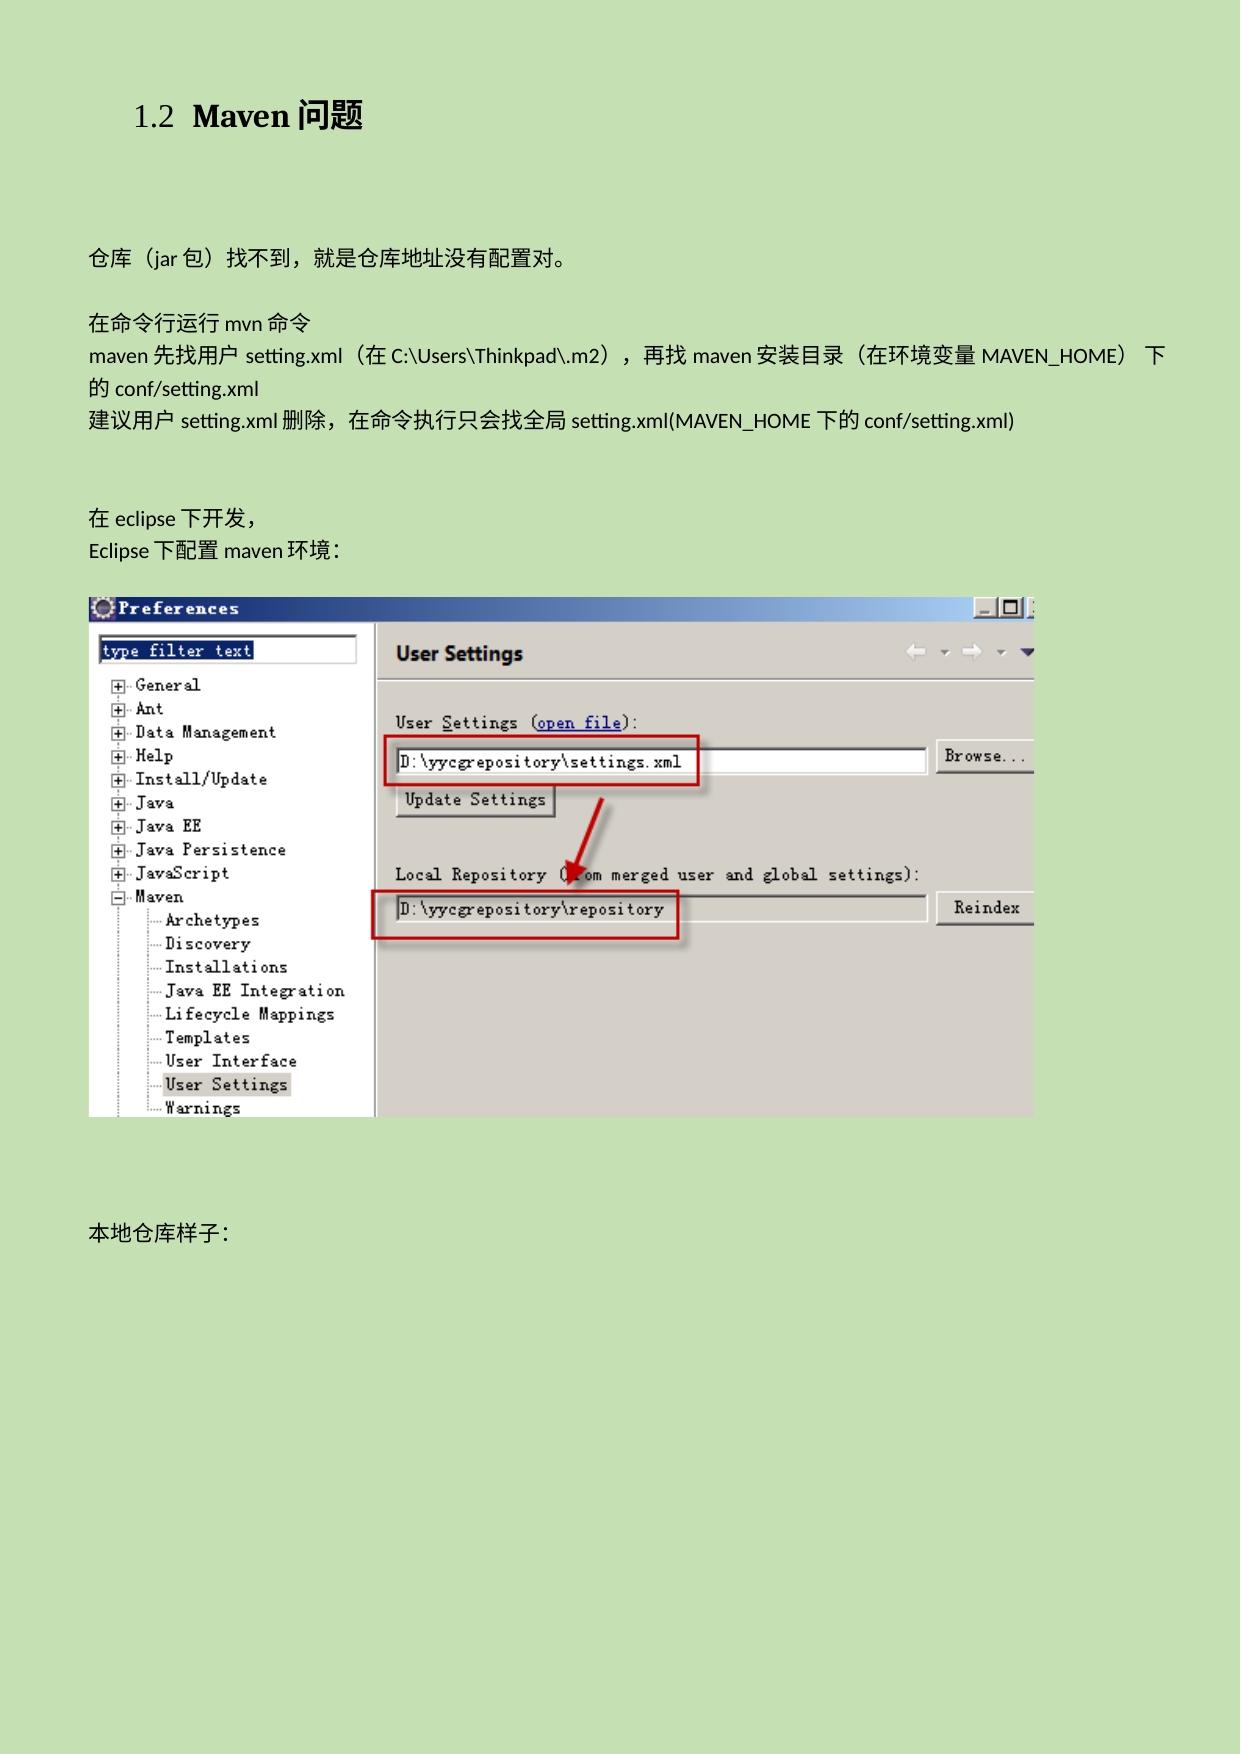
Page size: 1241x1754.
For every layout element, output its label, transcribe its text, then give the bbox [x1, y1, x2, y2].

text 本地仓库样子： [89, 1215, 1167, 1248]
text 在eclipse下开发， [89, 500, 1167, 533]
text 仓库（jar包）找不到，就是仓库地址没有配置对。 [89, 240, 1167, 273]
text Eclipse下配置maven环境： [89, 533, 1167, 565]
subtitle Maven问题 [133, 81, 1167, 146]
picture [88, 597, 1035, 1117]
text 建议用户setting.xml删除，在命令执行只会找全局setting.xml(MAVEN_HOME 下的conf/setting.xml) [89, 403, 1167, 435]
text maven先找用户setting.xml（在C:\Users\Thinkpad\.m2），再找maven安装目录（在环境变量MAVEN_HOME） 下的conf/setting.xml [89, 338, 1167, 403]
text 在命令行运行mvn命令 [89, 305, 1167, 338]
